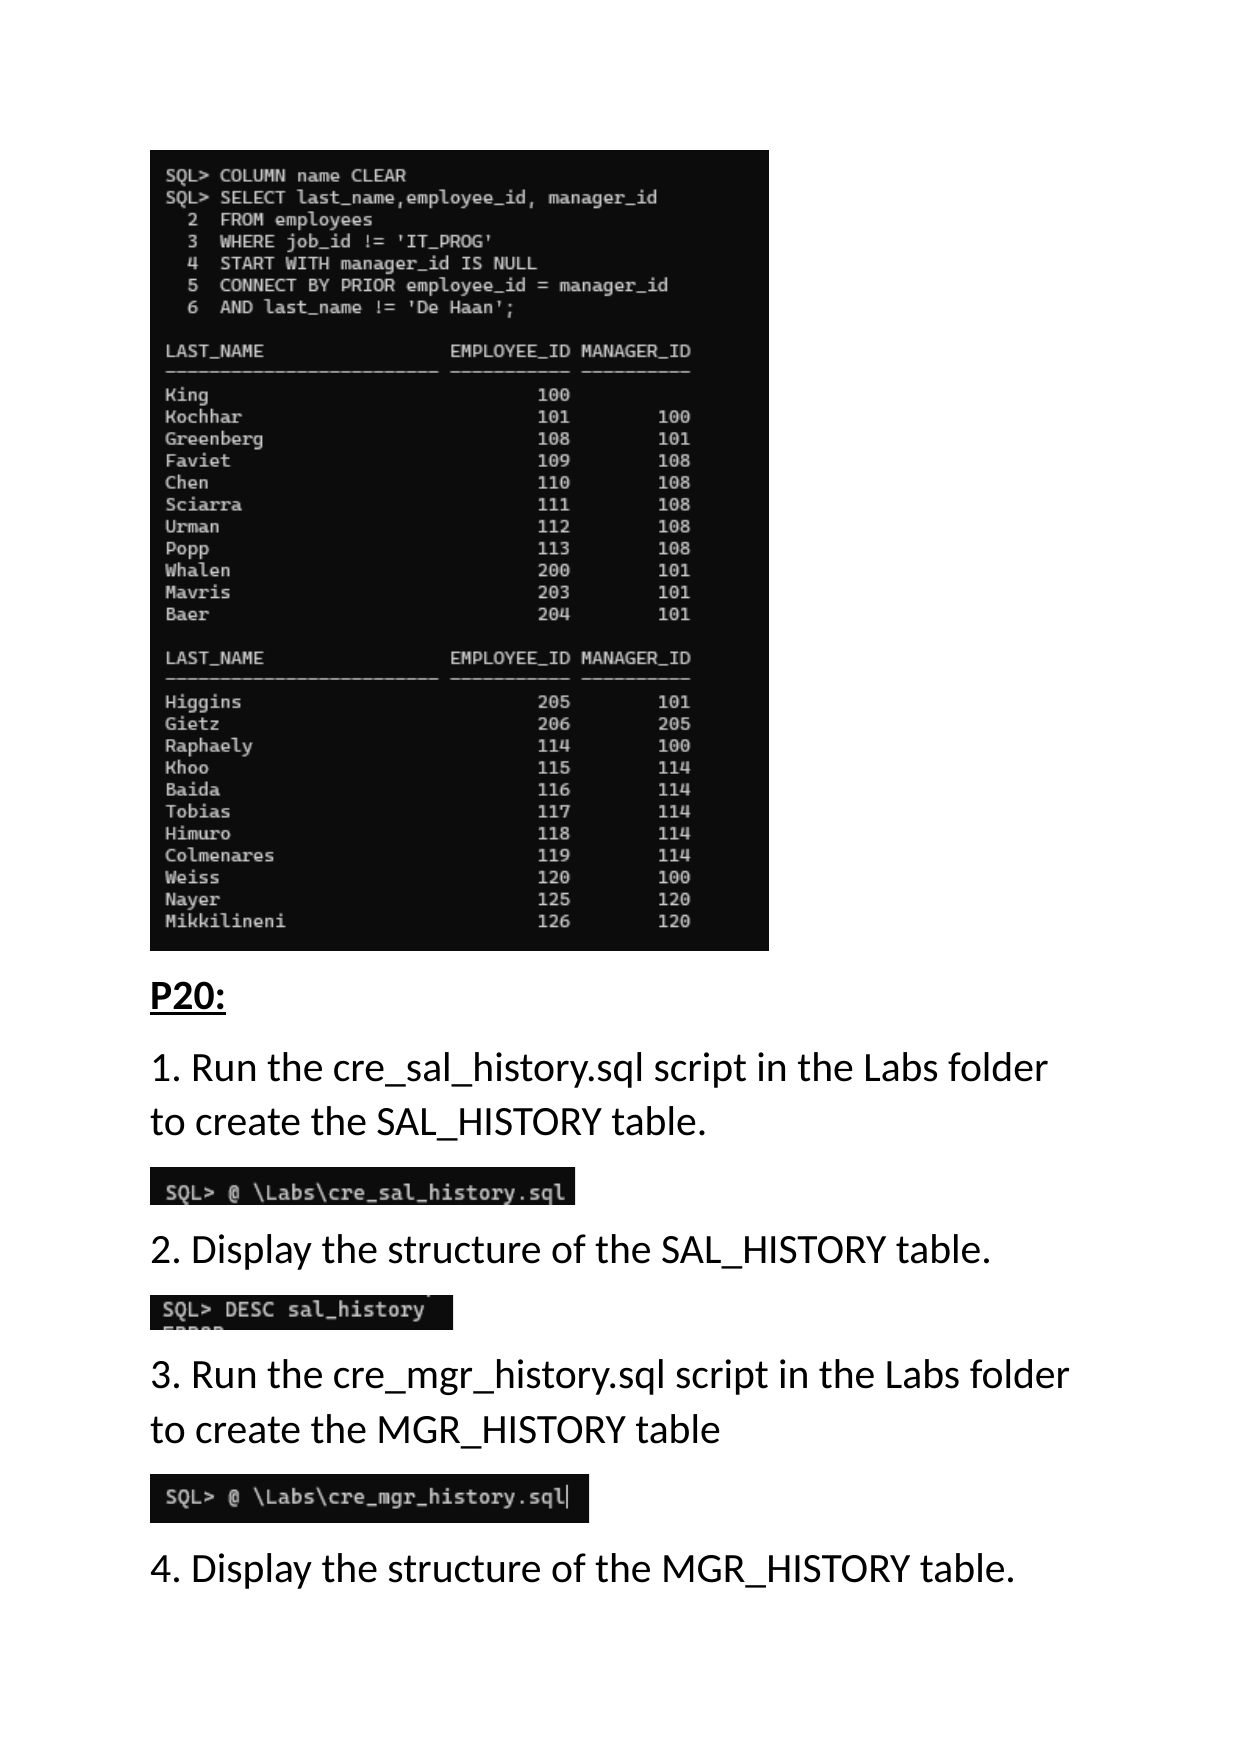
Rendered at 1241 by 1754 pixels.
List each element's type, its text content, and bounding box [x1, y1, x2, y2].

text P20: [150, 969, 1090, 1020]
text 1. Run the cre_sal_history.sql script in the Labs folder to create the SAL_HISTORY table. [150, 1041, 1090, 1146]
picture [150, 1474, 590, 1523]
text 3. Run the cre_mgr_history.sql script in the Labs folder to create the MGR_HISTORY table [150, 1348, 1090, 1454]
text 4. Display the structure of the MGR_HISTORY table. [150, 1542, 1090, 1593]
text 2. Display the structure of the SAL_HISTORY table. [150, 1223, 1090, 1274]
picture [150, 150, 769, 951]
picture [150, 1295, 454, 1330]
picture [150, 1167, 575, 1205]
